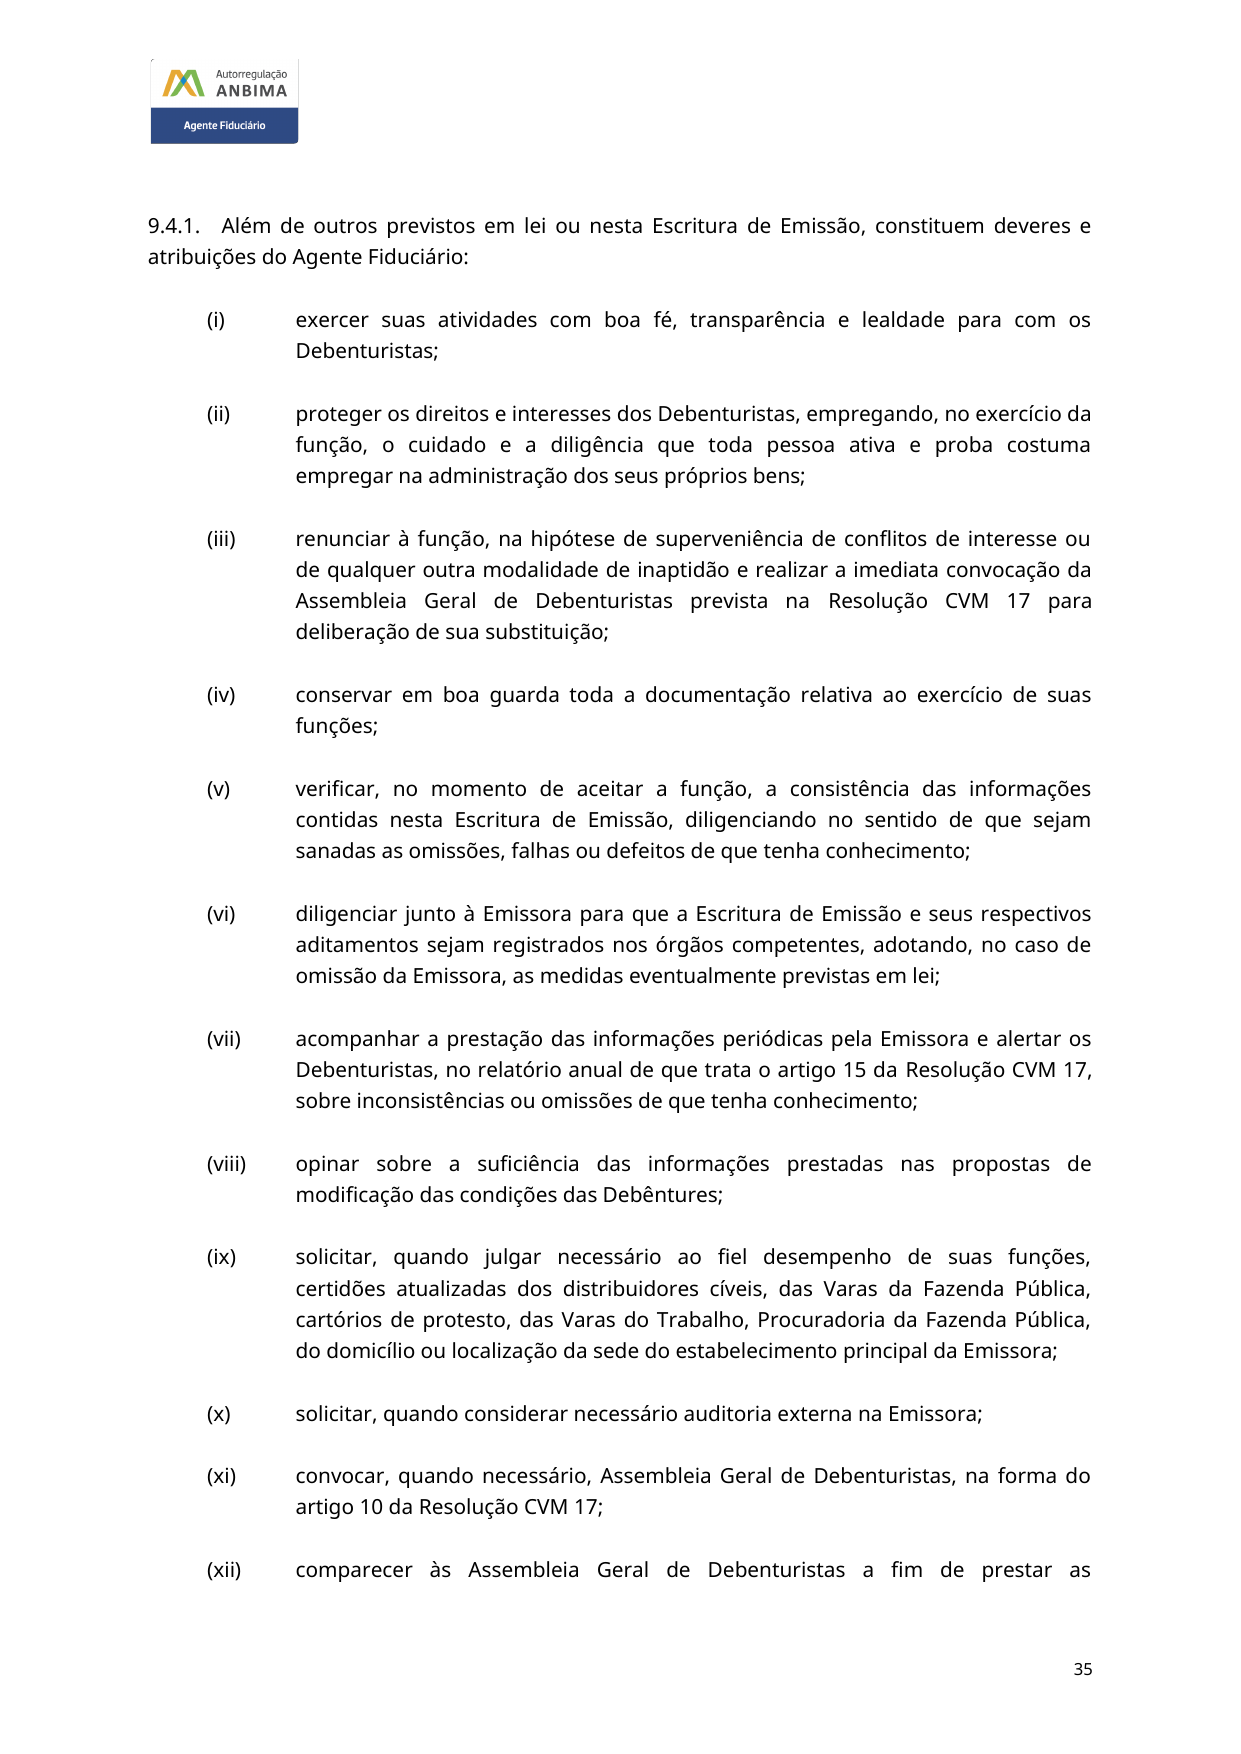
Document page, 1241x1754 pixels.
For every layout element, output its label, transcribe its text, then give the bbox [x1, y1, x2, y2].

list solicitar, quando considerar necessário auditoria externa na Emissora; [207, 1396, 1092, 1427]
list convocar, quando necessário, Assembleia Geral de Debenturistas, na forma do artigo 10 da Resolução CVM 17; [207, 1458, 1092, 1521]
list diligenciar junto à Emissora para que a Escritura de Emissão e seus respectivos aditamentos sejam registrados nos órgãos competentes, adotando, no caso de omissão da Emissora, as medidas eventualmente previstas em lei; [207, 896, 1092, 990]
list solicitar, quando julgar necessário ao fiel desempenho de suas funções, certidões atualizadas dos distribuidores cíveis, das Varas da Fazenda Pública, cartórios de protesto, das Varas do Trabalho, Procuradoria da Fazenda Pública, do domicílio ou localização da sede do estabelecimento principal da Emissora; [207, 1240, 1092, 1365]
list verificar, no momento de aceitar a função, a consistência das informações contidas nesta Escritura de Emissão, diligenciando no sentido de que sejam sanadas as omissões, falhas ou defeitos de que tenha conhecimento; [207, 771, 1092, 865]
list comparecer às Assembleia Geral de Debenturistas a fim de prestar as informações que lhe forem solicitadas; [207, 1552, 1092, 1583]
list proteger os direitos e interesses dos Debenturistas, empregando, no exercício da função, o cuidado e a diligência que toda pessoa ativa e proba costuma empregar na administração dos seus próprios bens; [207, 396, 1092, 490]
list exercer suas atividades com boa fé, transparência e lealdade para com os Debenturistas; [207, 302, 1092, 365]
list acompanhar a prestação das informações periódicas pela Emissora e alertar os Debenturistas, no relatório anual de que trata o artigo 15 da Resolução CVM 17, sobre inconsistências ou omissões de que tenha conhecimento; [207, 1021, 1092, 1115]
list renunciar à função, na hipótese de superveniência de conflitos de interesse ou de qualquer outra modalidade de inaptidão e realizar a imediata convocação da Assembleia Geral de Debenturistas prevista na Resolução CVM 17 para deliberação de sua substituição; [207, 521, 1092, 646]
list Além de outros previstos em lei ou nesta Escritura de Emissão, constituem deveres e atribuições do Agente Fiduciário: [148, 208, 1092, 271]
list conservar em boa guarda toda a documentação relativa ao exercício de suas funções; [207, 677, 1092, 740]
picture [150, 59, 299, 144]
list opinar sobre a suficiência das informações prestadas nas propostas de modificação das condições das Debêntures; [207, 1146, 1092, 1208]
